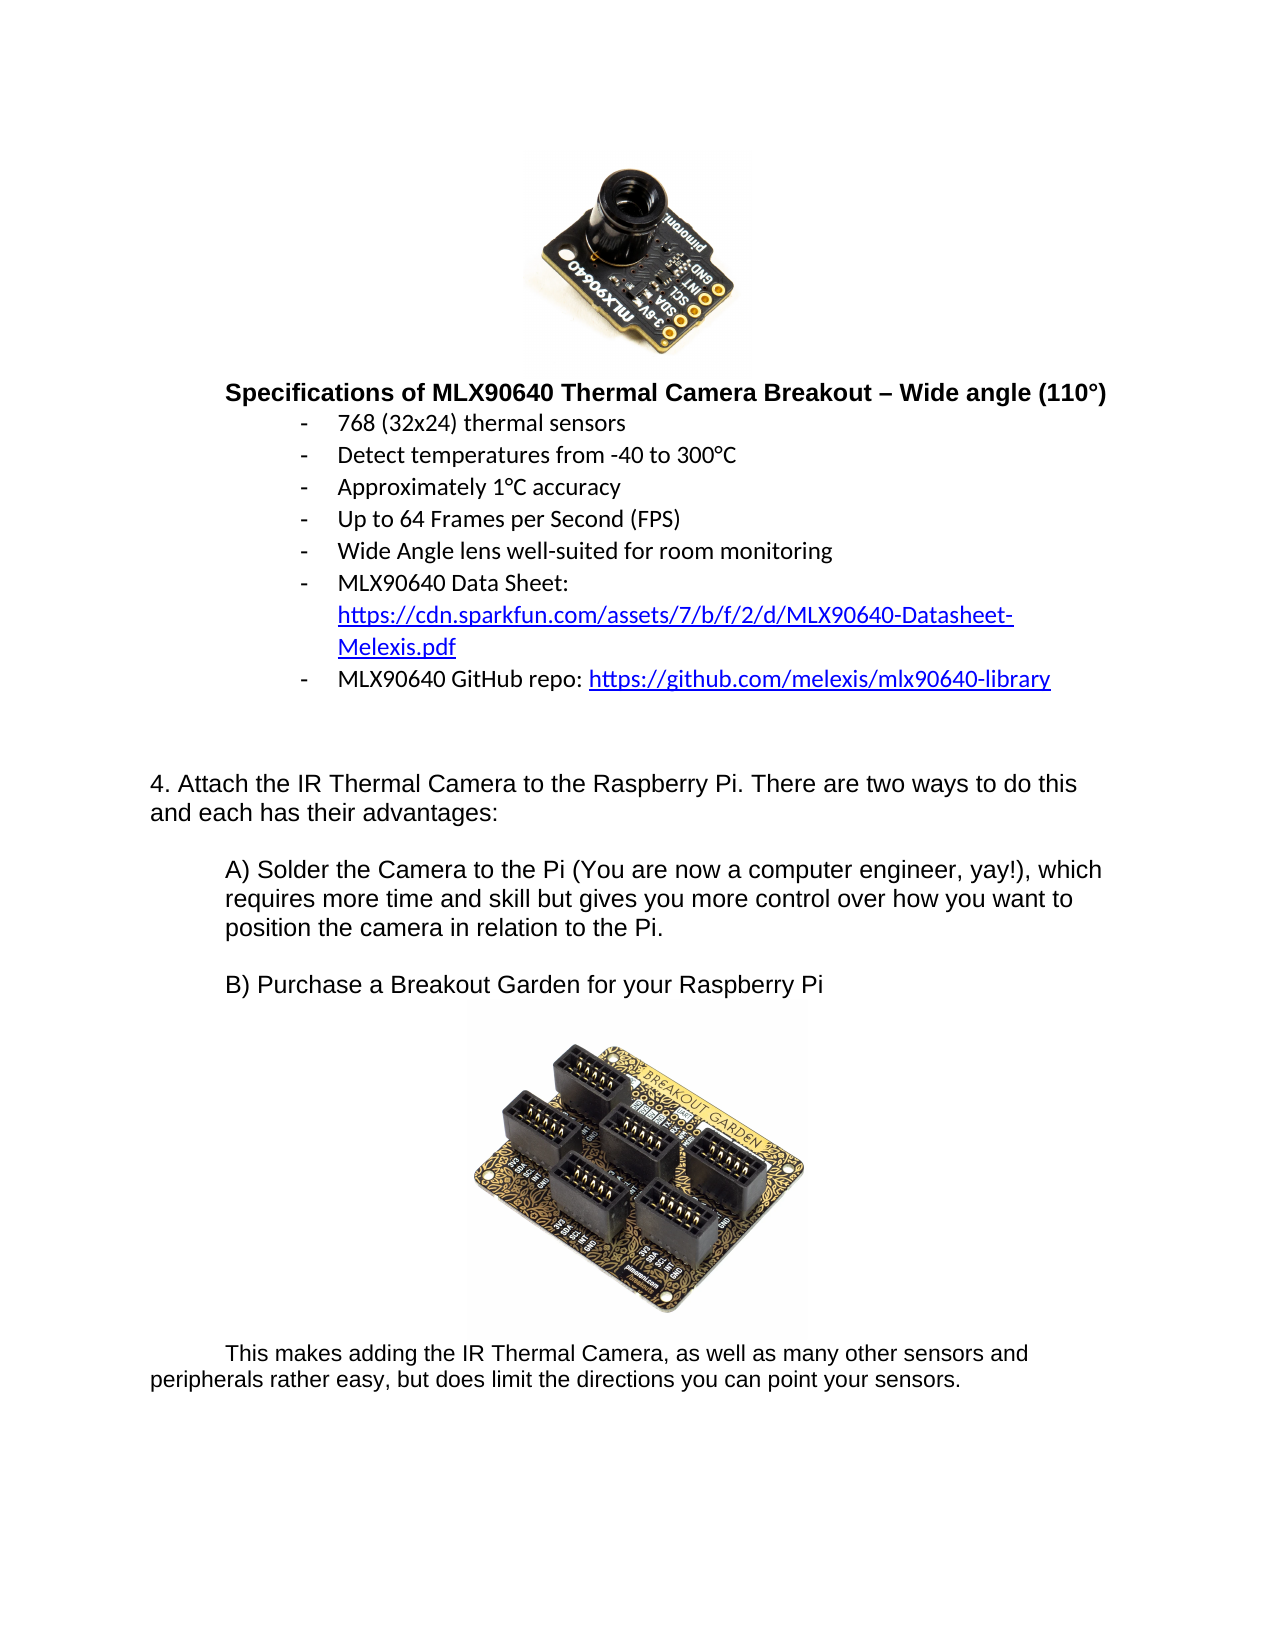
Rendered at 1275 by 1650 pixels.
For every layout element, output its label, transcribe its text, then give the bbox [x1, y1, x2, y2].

list Wide Angle lens well-suited for room monitoring [300, 535, 1125, 566]
list Approximately 1°C accuracy [300, 471, 1125, 502]
list MLX90640 GitHub repo: https://github.com/melexis/mlx90640-library [300, 663, 1125, 693]
text B) Purchase a Breakout Garden for your Raspberry Pi [225, 970, 1125, 999]
picture [523, 150, 752, 379]
text 4. Attach the IR Thermal Camera to the Raspberry Pi. There are two ways to do this and each has their advantages: [150, 769, 1125, 827]
text A) Solder the Camera to the Pi (You are now a computer engineer, yay!), which requires more time and skill but gives you more control over how you want to position the camera in relation to the Pi. [225, 855, 1125, 942]
picture [467, 999, 808, 1340]
text Specifications of MLX90640 Thermal Camera Breakout – Wide angle (110°) [150, 378, 1125, 407]
list 768 (32x24) thermal sensors [300, 407, 1125, 438]
list Up to 64 Frames per Second (FPS) [300, 503, 1125, 534]
text This makes adding the IR Thermal Camera, as well as many other sensors and peripherals rather easy, but does limit the directions you can point your sensors. [150, 1339, 1125, 1392]
list MLX90640 Data Sheet: https://cdn.sparkfun.com/assets/7/b/f/2/d/MLX90640-Datasheet-Melexis.pdf [300, 567, 1125, 662]
list Detect temperatures from -40 to 300°C [300, 439, 1125, 470]
